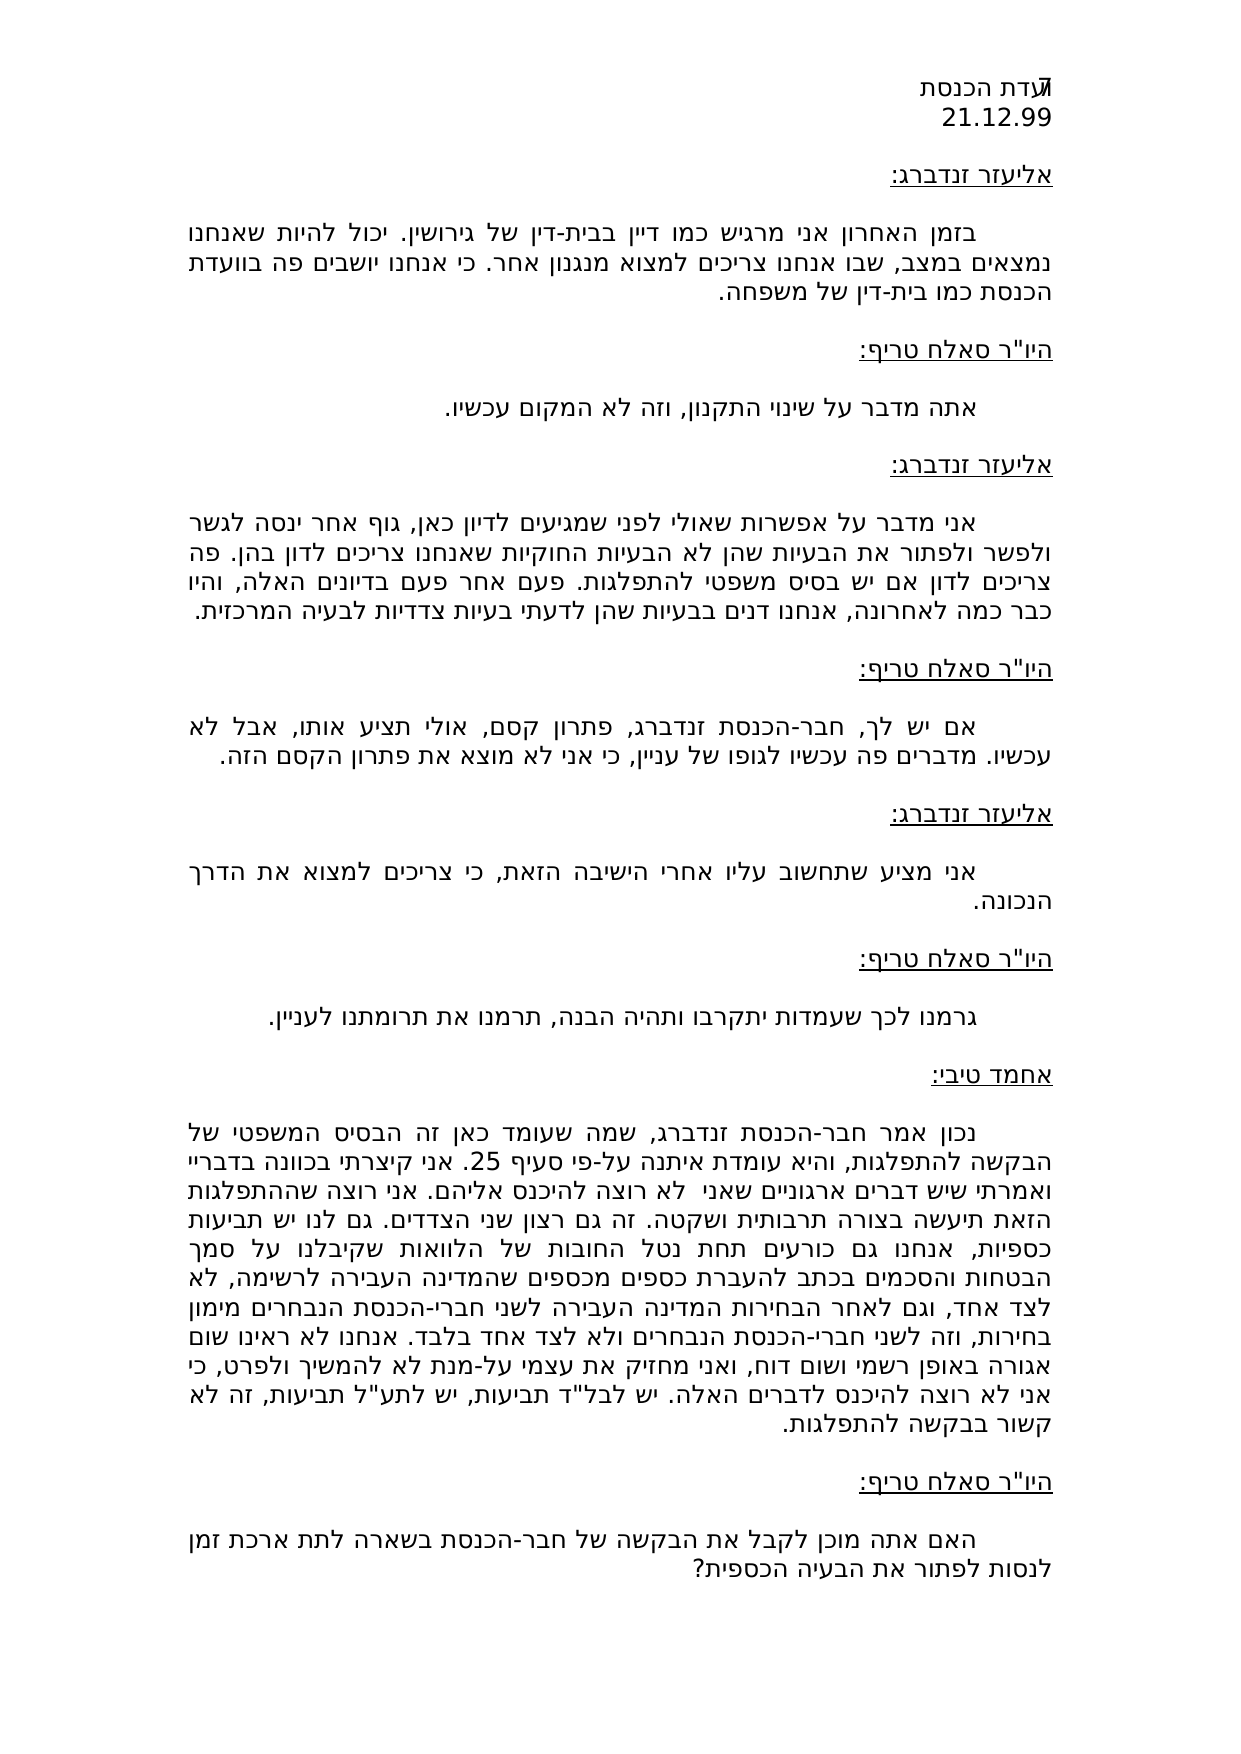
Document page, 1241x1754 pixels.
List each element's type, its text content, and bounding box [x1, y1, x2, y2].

text אני מציע שתחשוב עליו אחרי הישיבה הזאת, כי צריכים למצוא את הדרך הנכונה. [187, 857, 1053, 915]
text אחמד טיבי: [187, 1060, 1053, 1089]
text אליעזר זנדברג: [187, 799, 1053, 828]
text היו"ר סאלח טריף: [187, 1467, 1053, 1496]
text אם יש לך, חבר-הכנסת זנדברג, פתרון קסם, אולי תציע אותו, אבל לא עכשיו. מדברים פה עכשיו לגופו של עניין, כי אני לא מוצא את פתרון הקסם הזה. [187, 712, 1053, 770]
text היו"ר סאלח טריף: [187, 944, 1053, 973]
text היו"ר סאלח טריף: [187, 335, 1053, 364]
text אליעזר זנדברג: [187, 161, 1053, 190]
text גרמנו לכך שעמדות יתקרבו ותהיה הבנה, תרמנו את תרומתנו לעניין. [187, 1002, 1053, 1031]
text האם אתה מוכן לקבל את הבקשה של חבר-הכנסת בשארה לתת ארכת זמן לנסות לפתור את הבעיה הכספית? [187, 1525, 1053, 1583]
text בזמן האחרון אני מרגיש כמו דיין בבית-דין של גירושין. יכול להיות שאנחנו נמצאים במצב, שבו אנחנו צריכים למצוא מנגנון אחר. כי אנחנו יושבים פה בוועדת הכנסת כמו בית-דין של משפחה. [187, 218, 1053, 306]
text אליעזר זנדברג: [187, 451, 1053, 480]
text נכון אמר חבר-הכנסת זנדברג, שמה שעומד כאן זה הבסיס המשפטי של הבקשה להתפלגות, והיא עומדת איתנה על-פי סעיף 25. אני קיצרתי בכוונה בדבריי ואמרתי שיש דברים ארגוניים שאני לא רוצה להיכנס אליהם. אני רוצה שההתפלגות הזאת תיעשה בצורה תרבותית ושקטה. זה גם רצון שני הצדדים. גם לנו יש תביעות כספיות, אנחנו גם כורעים תחת נטל החובות של הלוואות שקיבלנו על סמך הבטחות והסכמים בכתב להעברת כספים מכספים שהמדינה העבירה לרשימה, לא לצד אחד, וגם לאחר הבחירות המדינה העבירה לשני חברי-הכנסת הנבחרים מימון בחירות, וזה לשני חברי-הכנסת הנבחרים ולא לצד אחד בלבד. אנחנו לא ראינו שום אגורה באופן רשמי ושום דוח, ואני מחזיק את עצמי על-מנת לא להמשיך ולפרט, כי אני לא רוצה להיכנס לדברים האלה. יש לבל"ד תביעות, יש לתע"ל תביעות, זה לא קשור בבקשה להתפלגות. [187, 1118, 1053, 1438]
text אתה מדבר על שינוי התקנון, וזה לא המקום עכשיו. [187, 393, 1053, 422]
text היו"ר סאלח טריף: [187, 654, 1053, 683]
text אני מדבר על אפשרות שאולי לפני שמגיעים לדיון כאן, גוף אחר ינסה לגשר ולפשר ולפתור את הבעיות שהן לא הבעיות החוקיות שאנחנו צריכים לדון בהן. פה צריכים לדון אם יש בסיס משפטי להתפלגות. פעם אחר פעם בדיונים האלה, והיו כבר כמה לאחרונה, אנחנו דנים בבעיות שהן לדעתי בעיות צדדיות לבעיה המרכזית. [187, 508, 1053, 625]
